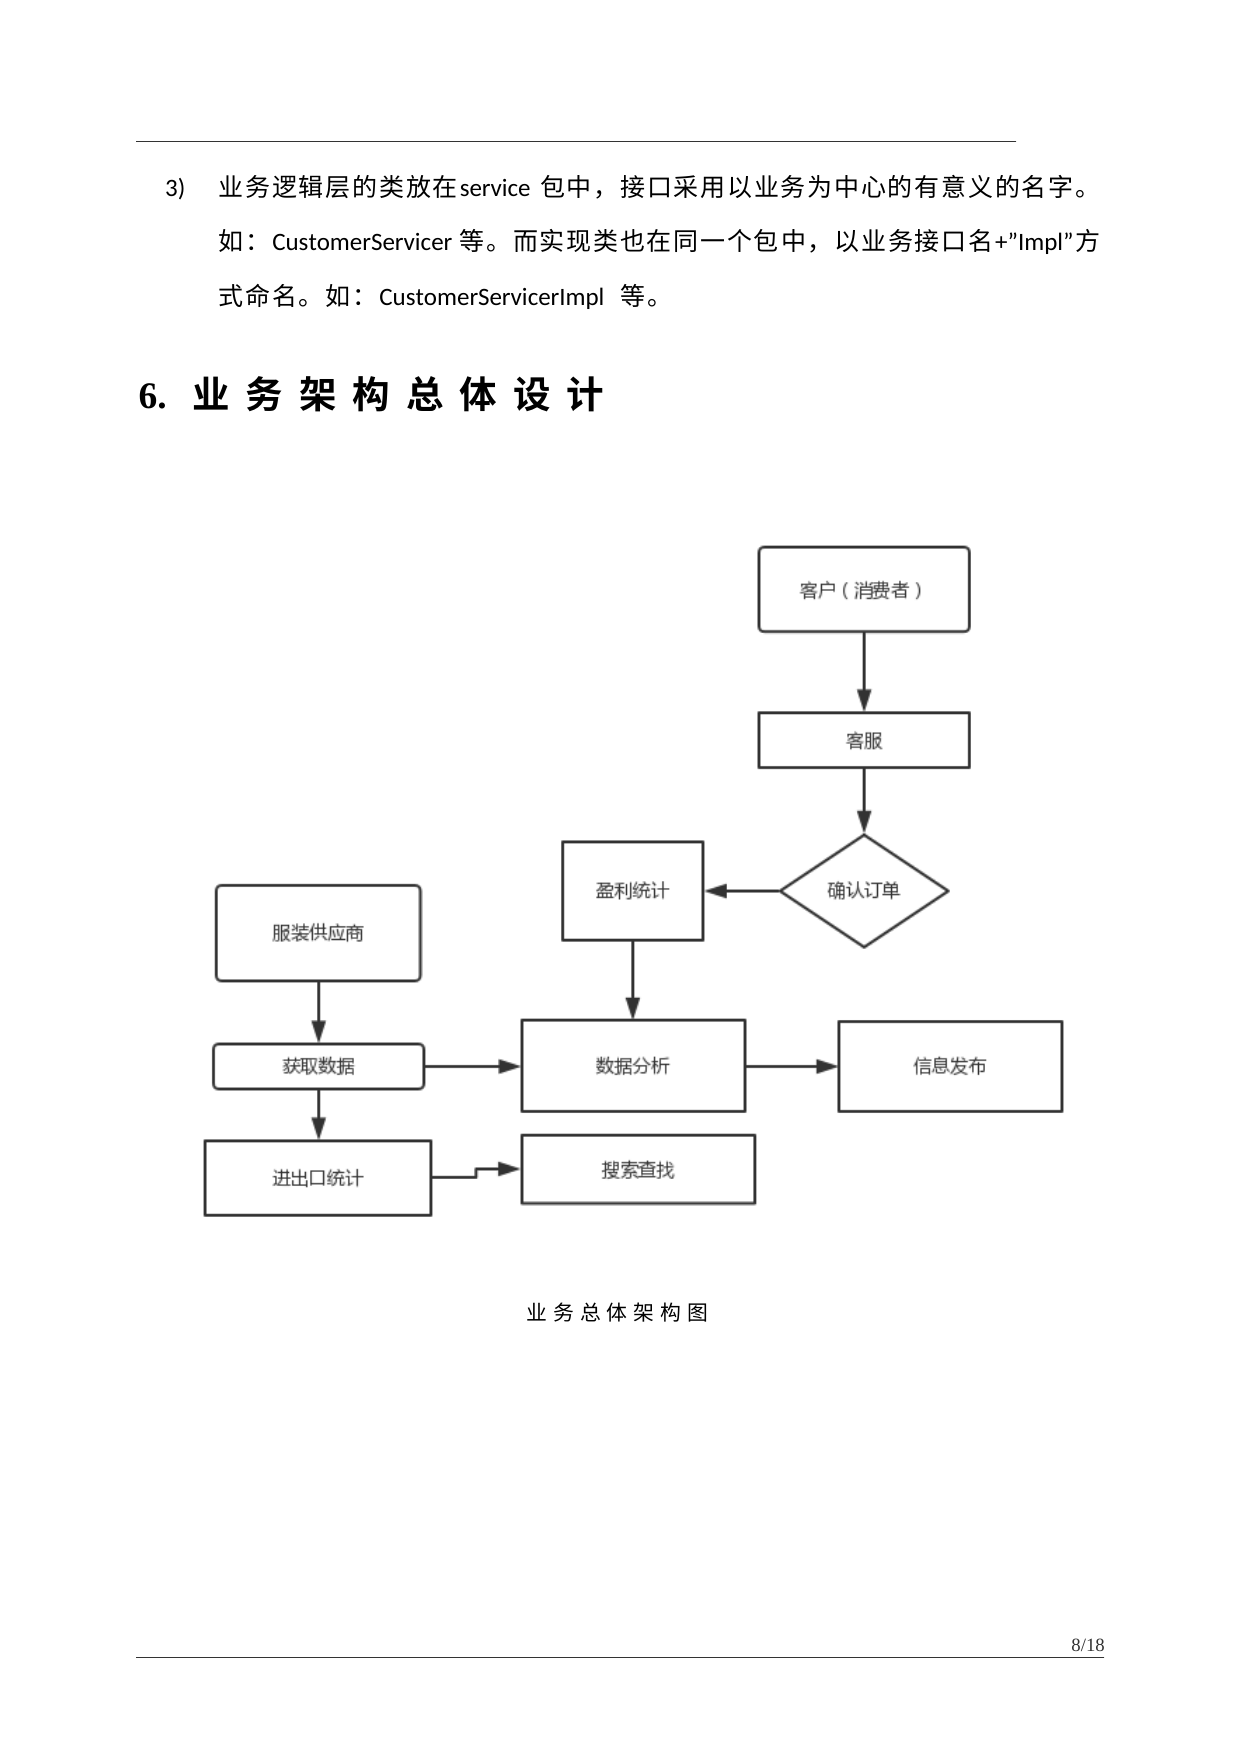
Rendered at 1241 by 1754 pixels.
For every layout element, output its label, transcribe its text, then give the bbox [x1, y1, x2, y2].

list 业务逻辑层的类放在service包中，接口采用以业务为中心的有意义的名字。如：CustomerServicer等。而实现类也在同一个包中，以业务接口名+”Impl”方式命名。如：CustomerServicerImpl等。 [162, 167, 1102, 313]
text 业务总体架构图 [138, 1293, 1102, 1329]
subtitle 业务架构总体设计 [138, 356, 1102, 428]
picture [138, 480, 1107, 1259]
